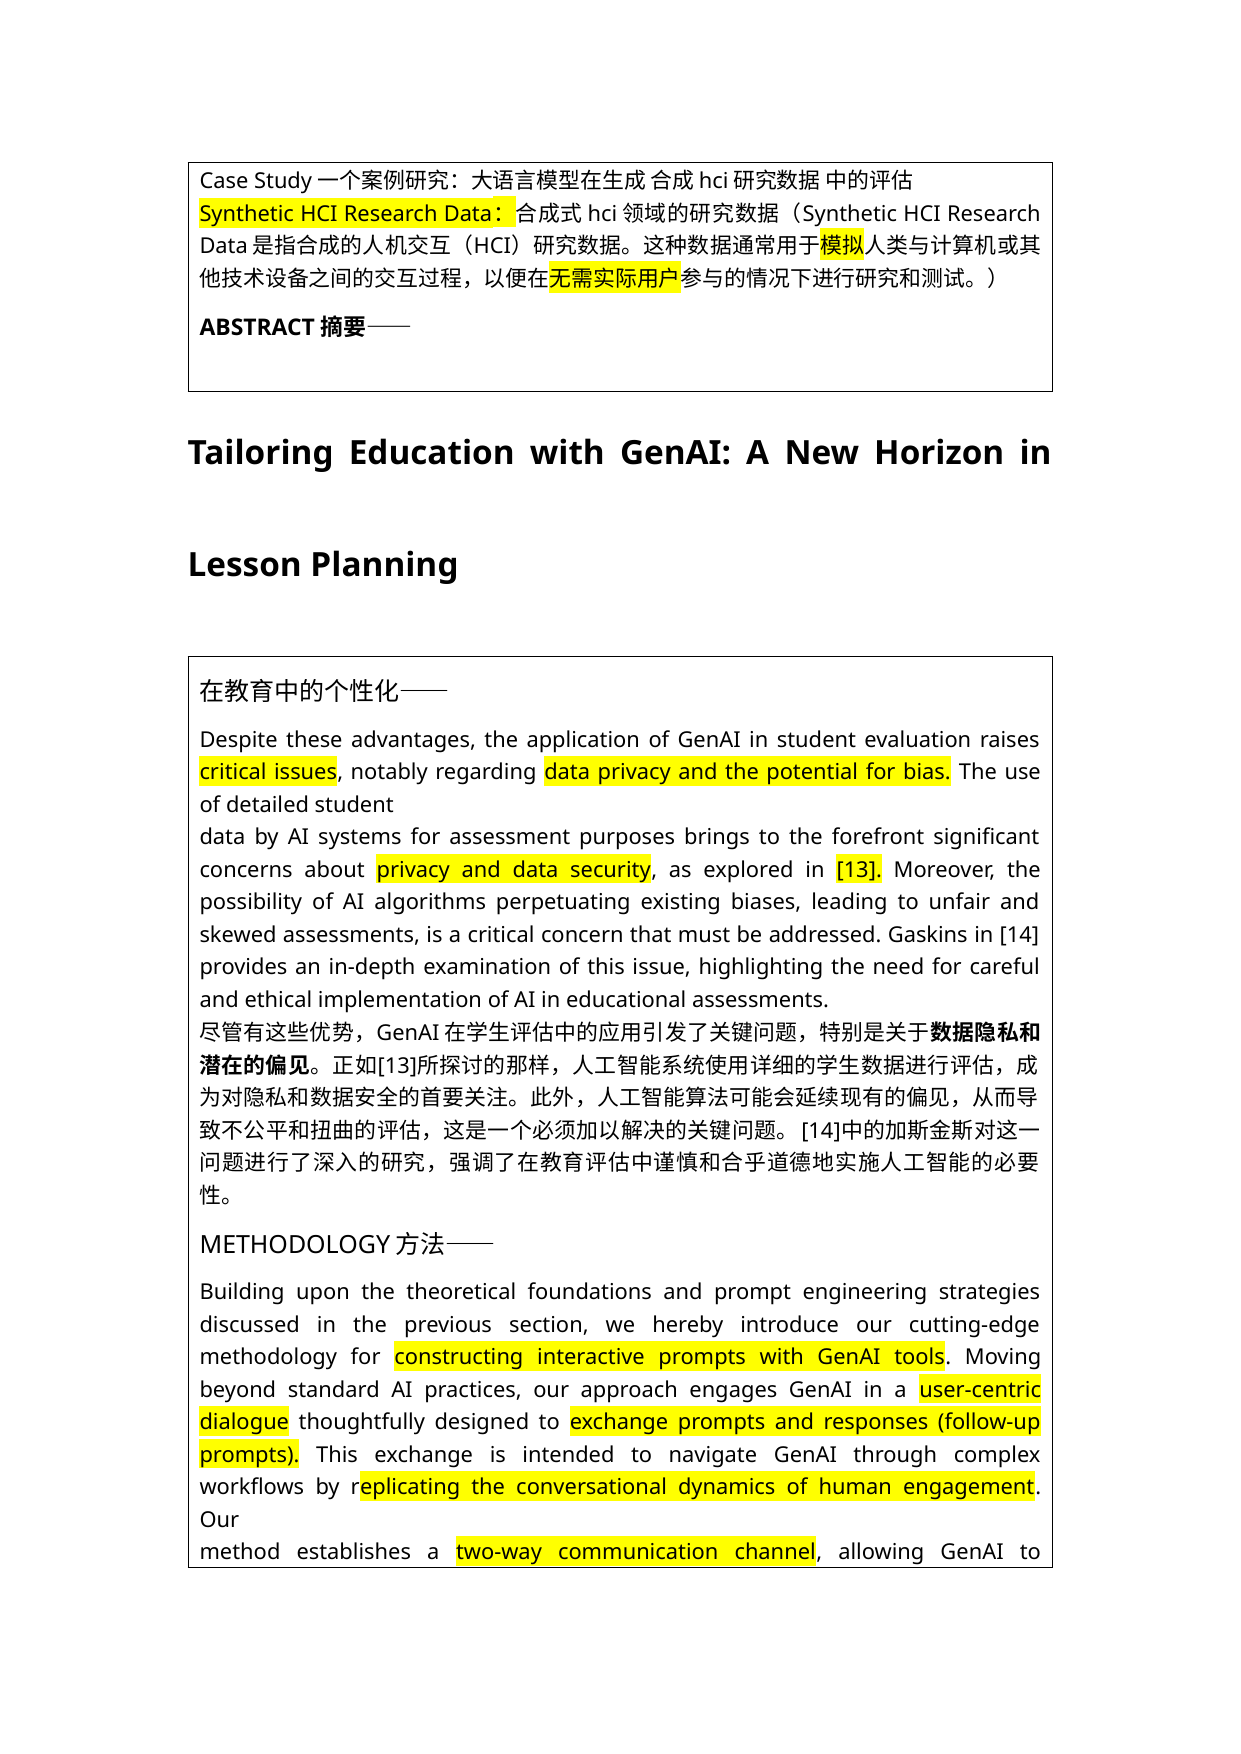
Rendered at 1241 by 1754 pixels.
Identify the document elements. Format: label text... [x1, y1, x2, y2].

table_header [189, 657, 1052, 1567]
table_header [189, 163, 1052, 391]
subtitle Tailoring Education with GenAI: A New Horizon in Lesson Planning [187, 419, 1053, 596]
